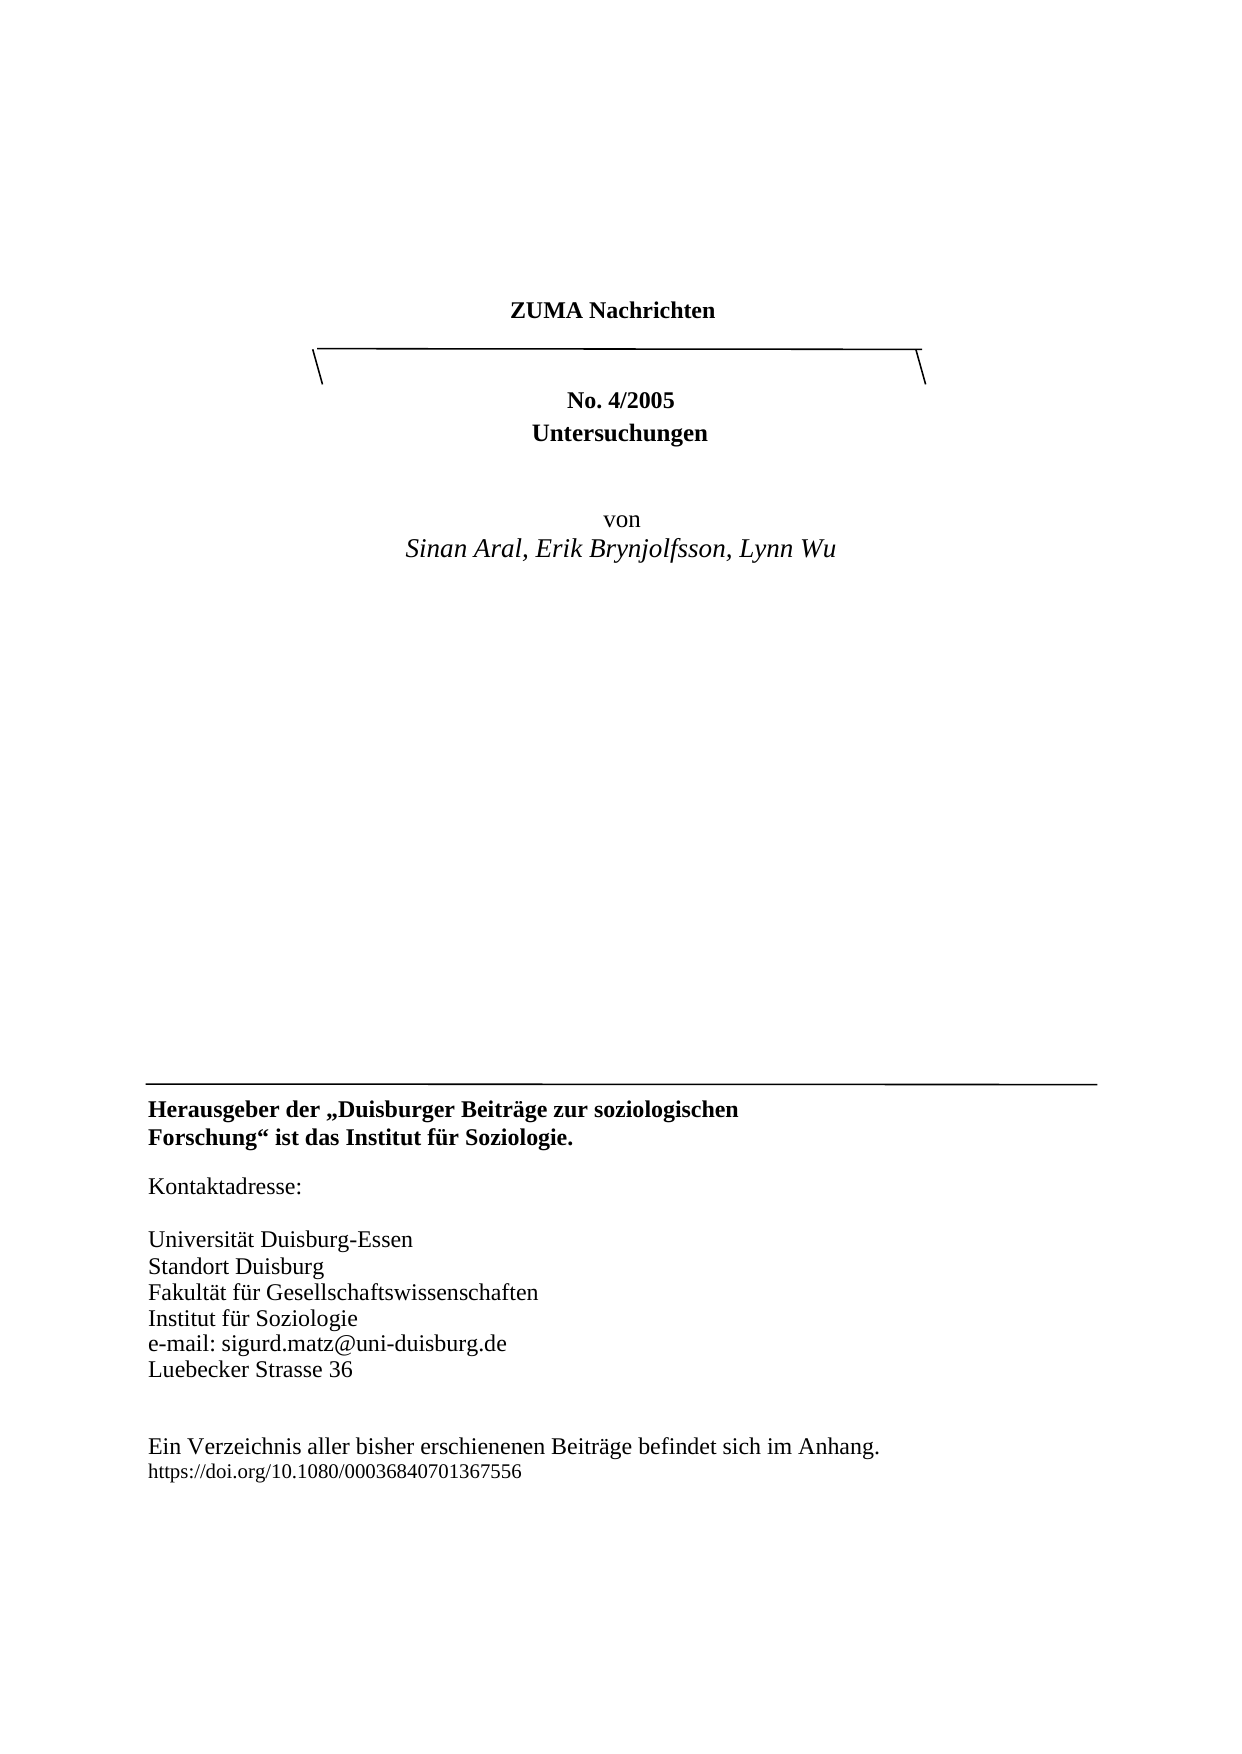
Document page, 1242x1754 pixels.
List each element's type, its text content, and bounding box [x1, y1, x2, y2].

text https://doi.org/10.1080/00036840701367556 [148, 1459, 1092, 1483]
text Untersuchungen [148, 418, 1092, 446]
text Standort Duisburg [148, 1253, 1092, 1280]
text Kontaktadresse: [148, 1172, 1092, 1199]
text Sinan Aral, Erik Brynjolfsson, Lynn Wu [148, 533, 1094, 564]
text Institut für Soziologie [148, 1306, 1092, 1332]
text von [148, 504, 1096, 533]
text No. 4/2005 [148, 386, 1094, 414]
text e-mail: sigurd.matz@uni-duisburg.de [148, 1332, 1092, 1357]
text Fakultät für Gesellschaftswissenschaften [148, 1280, 1092, 1306]
text Herausgeber der „Duisburger Beiträge zur soziologischen Forschung“ ist das Institut für Soziologie. [148, 1096, 837, 1150]
text Universität Duisburg-Essen [148, 1225, 1092, 1253]
text Ein Verzeichnis aller bisher erschienenen Beiträge befindet sich im Anhang. [148, 1432, 1092, 1459]
text ZUMA Nachrichten [148, 297, 1077, 324]
text Luebecker Strasse 36 [148, 1357, 443, 1383]
